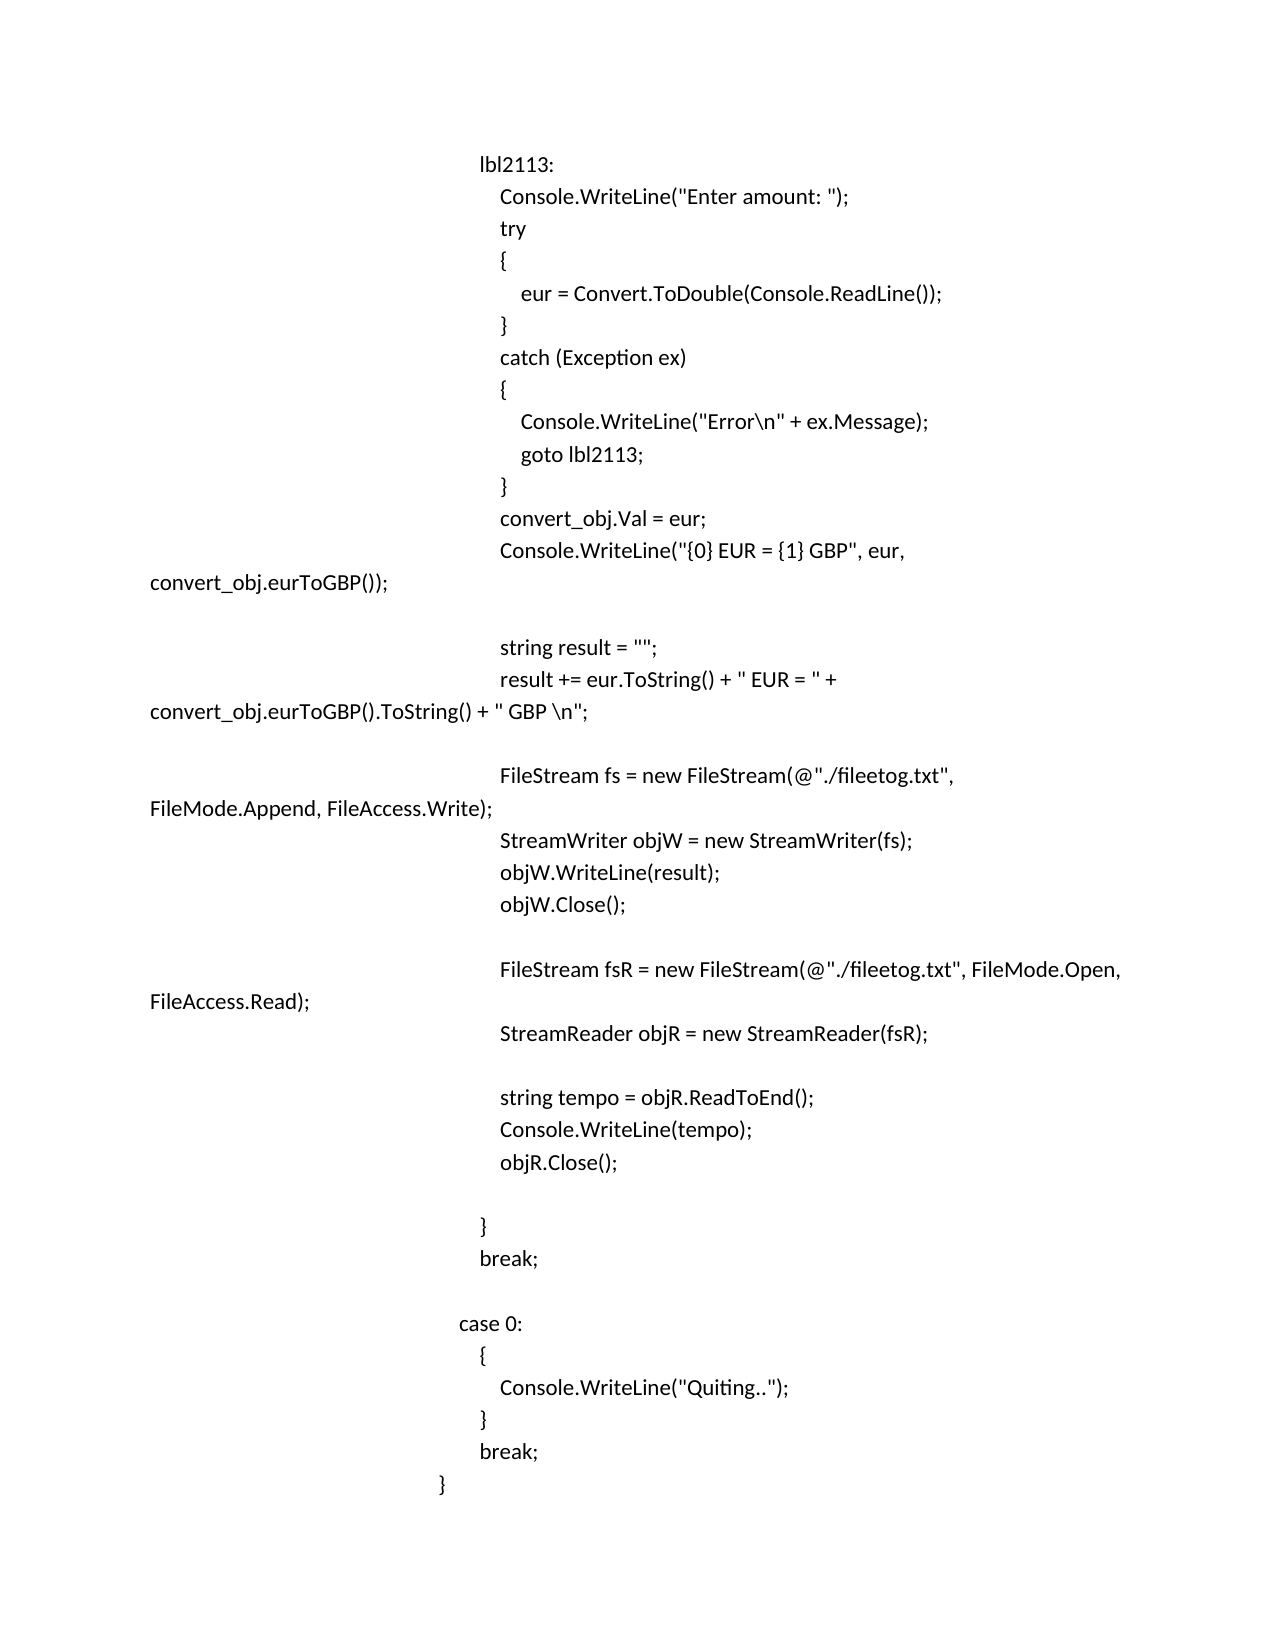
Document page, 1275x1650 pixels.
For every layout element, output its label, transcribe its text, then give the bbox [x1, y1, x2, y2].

text break; [150, 1244, 1125, 1272]
text StreamWriter objW = new StreamWriter(fs); [150, 826, 1125, 854]
text { [150, 1341, 1125, 1369]
text result += eur.ToString() + " EUR = " + convert_obj.eurToGBP().ToString() + " GBP \n"; [150, 665, 1125, 725]
text StreamReader objR = new StreamReader(fsR); [150, 1019, 1125, 1047]
text case 0: [150, 1309, 1125, 1337]
text { [150, 247, 1125, 274]
text convert_obj.Val = eur; [150, 504, 1125, 532]
text try [150, 214, 1125, 242]
text Console.WriteLine("Enter amount: "); [150, 182, 1125, 210]
text objR.Close(); [150, 1148, 1125, 1176]
text } [150, 1470, 1125, 1498]
text FileStream fs = new FileStream(@"./fileetog.txt", FileMode.Append, FileAccess.Write); [150, 762, 1125, 822]
text string tempo = objR.ReadToEnd(); [150, 1083, 1125, 1111]
text Console.WriteLine("Error\n" + ex.Message); [150, 407, 1125, 436]
text } [150, 1405, 1125, 1433]
text } [150, 311, 1125, 339]
text Console.WriteLine(tempo); [150, 1116, 1125, 1144]
text objW.Close(); [150, 890, 1125, 918]
text objW.WriteLine(result); [150, 858, 1125, 886]
text string result = ""; [150, 633, 1125, 661]
text FileStream fsR = new FileStream(@"./fileetog.txt", FileMode.Open, FileAccess.Read); [150, 955, 1125, 1015]
text goto lbl2113; [150, 440, 1125, 468]
text } [150, 1212, 1125, 1240]
text catch (Exception ex) [150, 343, 1125, 371]
text break; [150, 1437, 1125, 1466]
text { [150, 375, 1125, 403]
text Console.WriteLine("{0} EUR = {1} GBP", eur, convert_obj.eurToGBP()); [150, 536, 1125, 596]
text } [150, 472, 1125, 500]
text eur = Convert.ToDouble(Console.ReadLine()); [150, 279, 1125, 307]
text lbl2113: [150, 150, 1125, 178]
text Console.WriteLine("Quiting.."); [150, 1373, 1125, 1401]
